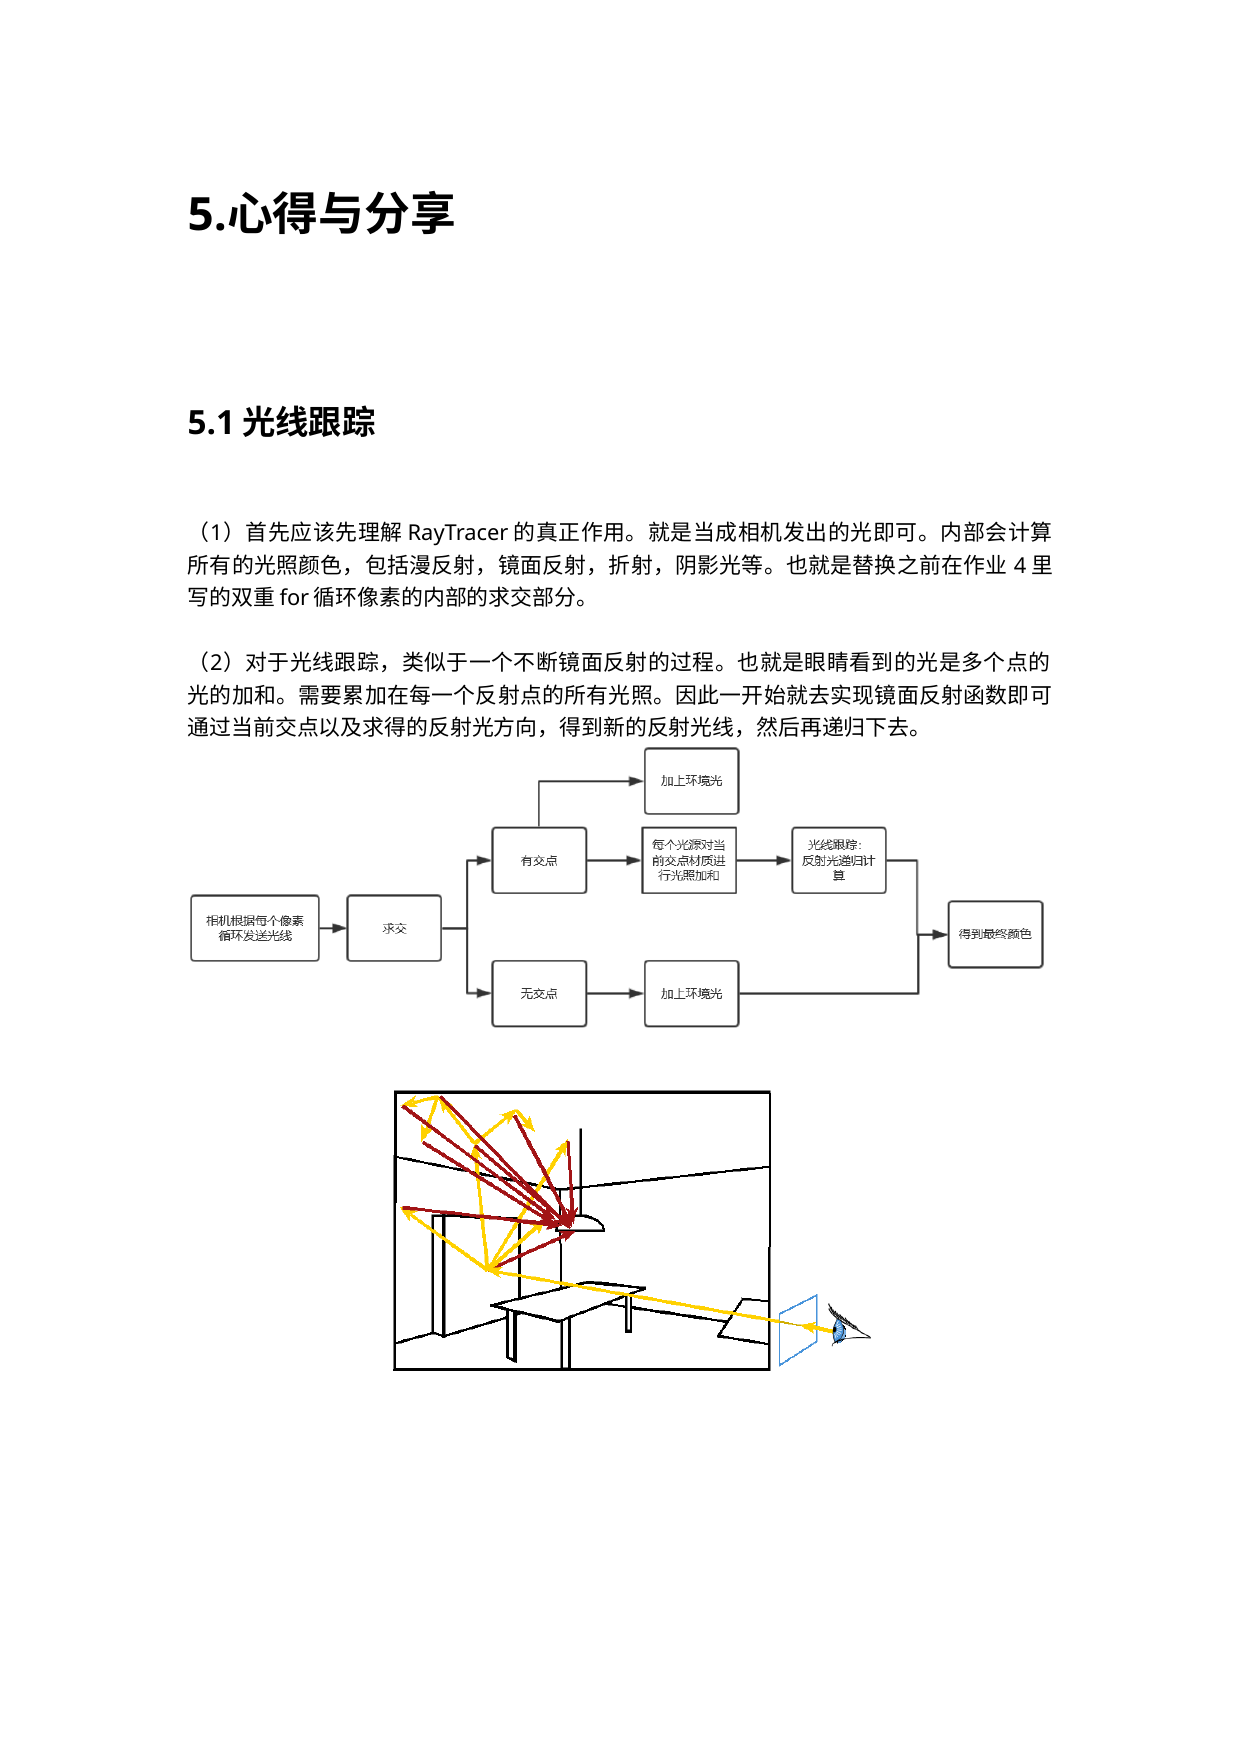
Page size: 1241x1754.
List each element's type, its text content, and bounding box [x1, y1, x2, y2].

subtitle 5.心得与分享 [187, 162, 1053, 259]
subtitle 5.1光线跟踪 [187, 388, 1053, 453]
text （2）对于光线跟踪，类似于一个不断镜面反射的过程。也就是眼睛看到的光是多个点的光的加和。需要累加在每一个反射点的所有光照。因此一开始就去实现镜面反射函数即可，通过当前交点以及求得的反射光方向，得到新的反射光线，然后再递归下去。 [187, 645, 1053, 742]
picture [187, 742, 1053, 1036]
text （1）首先应该先理解RayTracer的真正作用。就是当成相机发出的光即可。内部会计算所有的光照颜色，包括漫反射，镜面反射，折射，阴影光等。也就是替换之前在作业4里写的双重for循环像素的内部的求交部分。 [187, 515, 1053, 612]
picture [342, 1067, 899, 1377]
